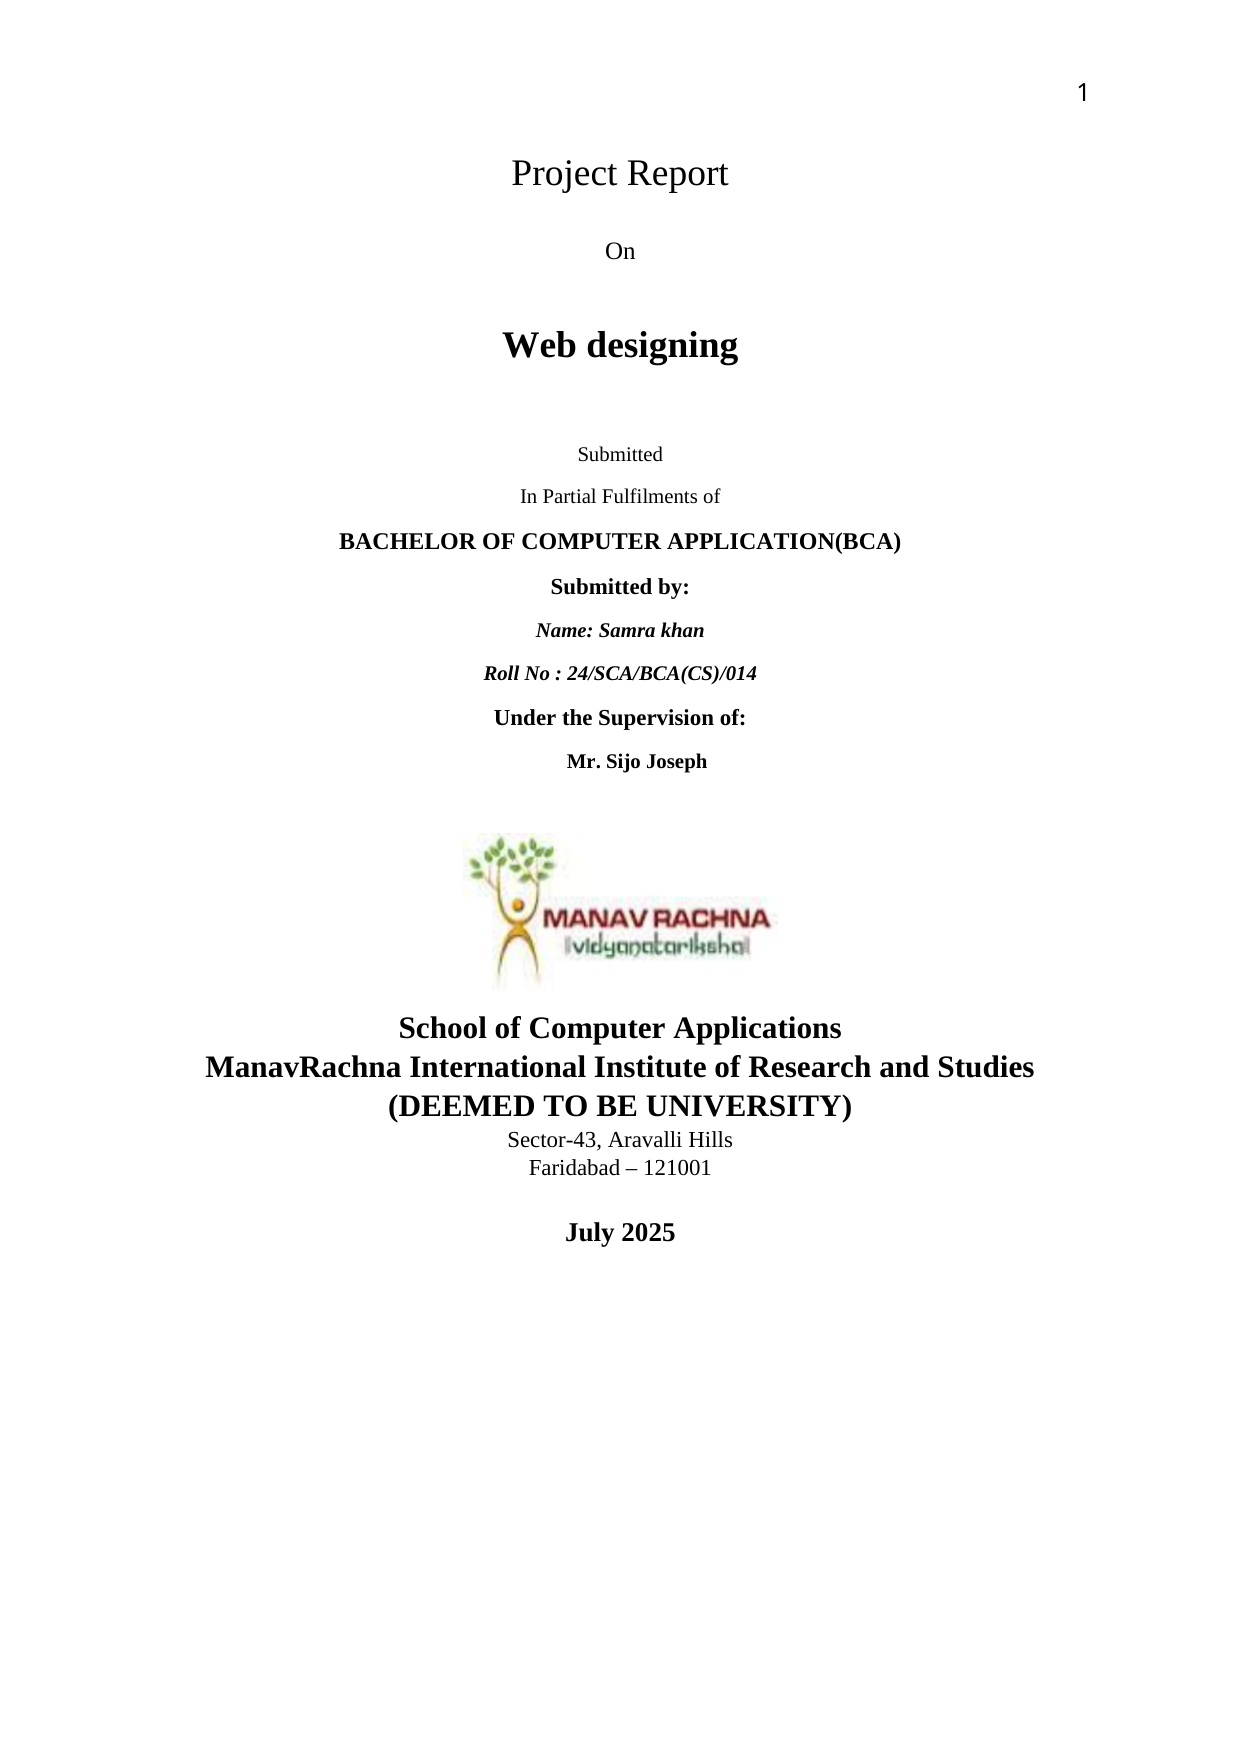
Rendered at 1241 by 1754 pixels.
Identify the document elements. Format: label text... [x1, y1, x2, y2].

text Mr. Sijo Joseph [150, 749, 1090, 773]
text Submitted by: [150, 573, 1090, 599]
text (DEEMED TO BE UNIVERSITY) [150, 1087, 1090, 1123]
text In Partial Fulfilments of [150, 484, 1090, 508]
picture [462, 833, 778, 991]
text July 2025 [150, 1216, 1090, 1247]
text On [150, 236, 1090, 265]
text School of Computer Applications [150, 1009, 1090, 1045]
text Roll No : 24/SCA/BCA(CS)/014 [150, 661, 1090, 685]
text Faridabad – 121001 [150, 1154, 1090, 1181]
text BACHELOR OF COMPUTER APPLICATION(BCA) [150, 527, 1090, 554]
text ManavRachna International Institute of Research and Studies [150, 1048, 1090, 1084]
text Name: Samra khan [150, 618, 1090, 642]
text Sector-43, Aravalli Hills [150, 1126, 1090, 1152]
text Under the Supervision of: [150, 703, 1090, 730]
text Project Report [150, 150, 1090, 193]
text Web designing [150, 322, 1090, 366]
text Submitted [150, 442, 1090, 466]
